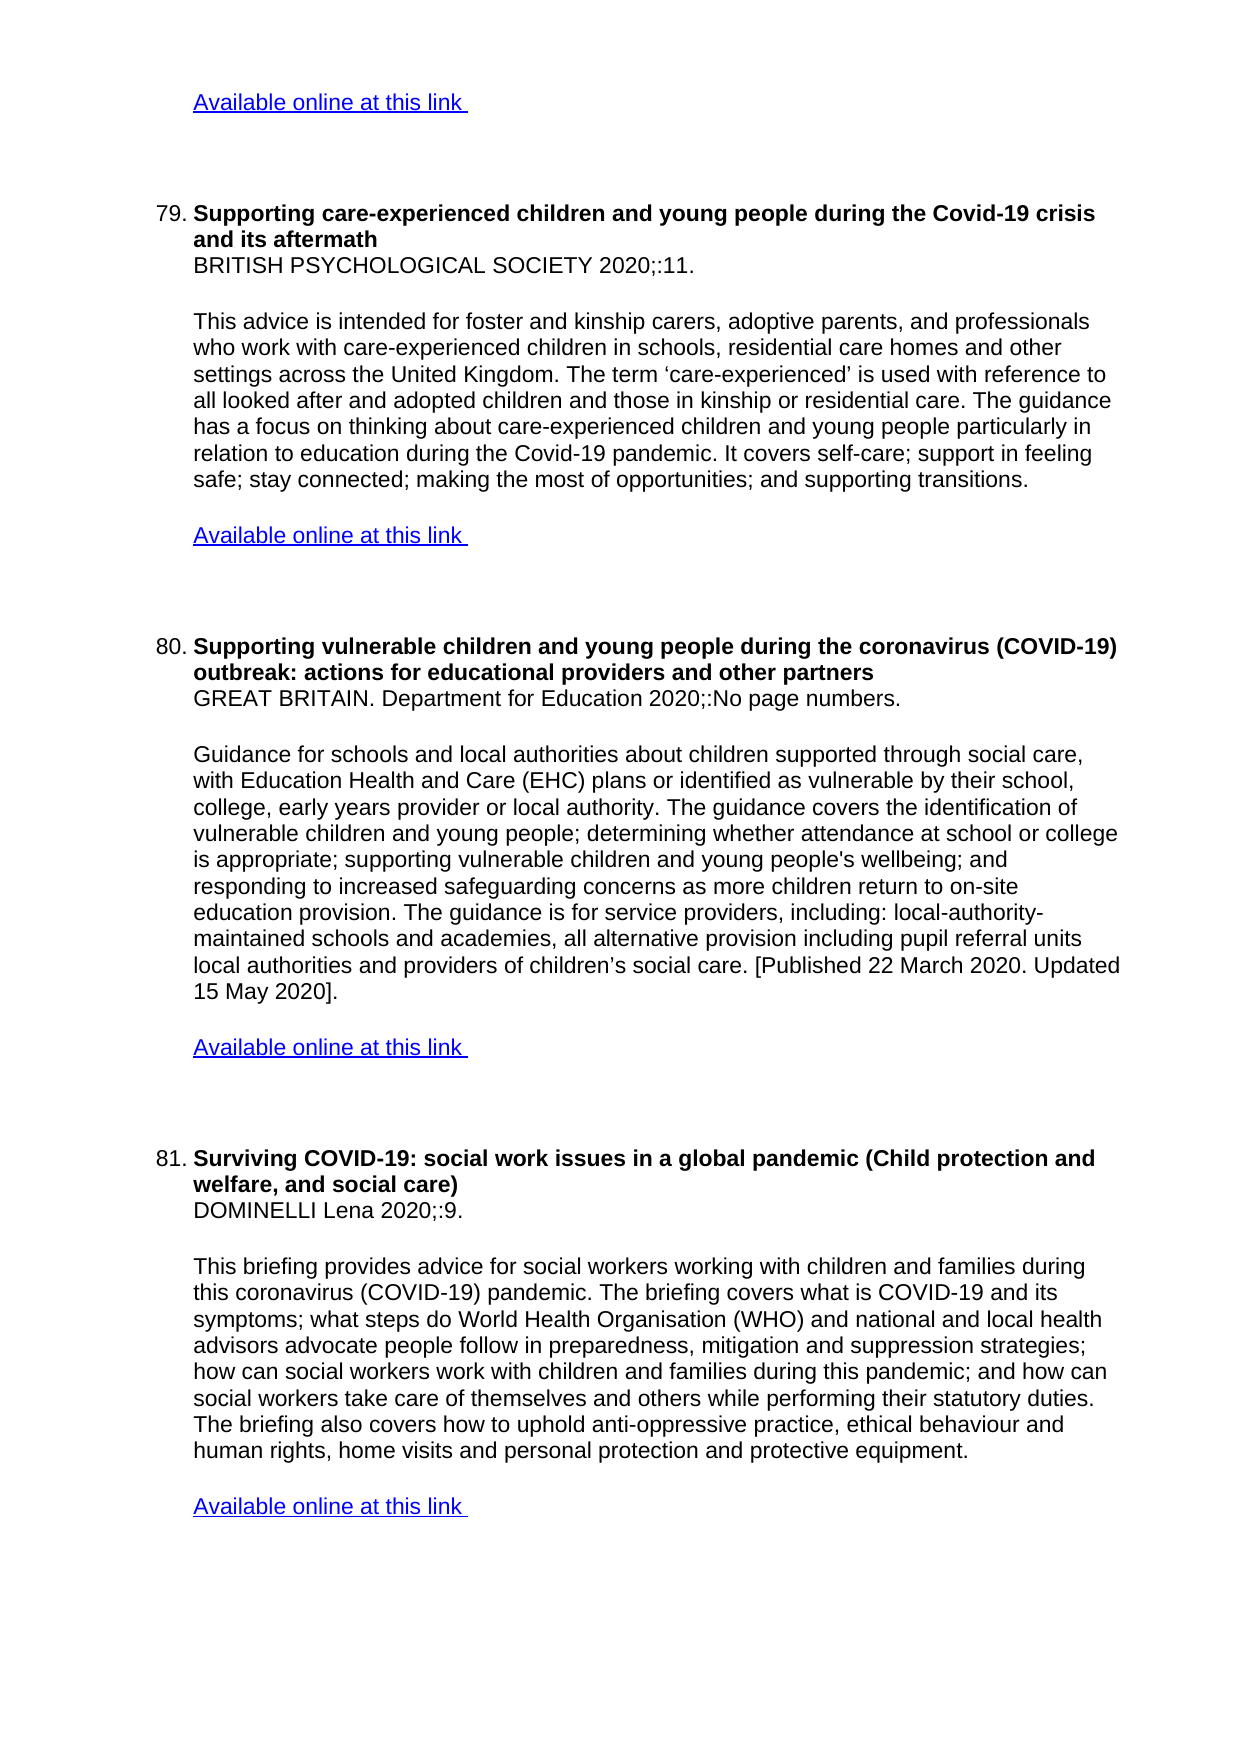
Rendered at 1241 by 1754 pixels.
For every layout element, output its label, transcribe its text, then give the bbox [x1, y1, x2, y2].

list Supporting care-experienced children and young people during the Covid-19 crisis and its aftermath BRITISH PSYCHOLOGICAL SOCIETY 2020;:11. [156, 200, 1122, 279]
text Guidance for schools and local authorities about children supported through social care, with Education Health and Care (EHC) plans or identified as vulnerable by their school, college, early years provider or local authority. The guidance covers the identification of vulnerable children and young people; determining whether attendance at school or college is appropriate; supporting vulnerable children and young people's wellbeing; and responding to increased safeguarding concerns as more children return to on-site education provision. The guidance is for service providers, including: local-authority-maintained schools and academies, all alternative provision including pupil referral units local authorities and providers of children’s social care. [Published 22 March 2020. Updated 15 May 2020]. [193, 741, 1122, 1004]
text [193, 89, 1122, 115]
list Supporting vulnerable children and young people during the coronavirus (COVID-19) outbreak: actions for educational providers and other partners GREAT BRITAIN. Department for Education 2020;:No page numbers. [156, 633, 1122, 712]
list Surviving COVID-19: social work issues in a global pandemic (Child protection and welfare, and social care) DOMINELLI Lena 2020;:9. [156, 1144, 1122, 1224]
text Available online at this link [193, 1493, 1122, 1519]
text Available online at this link [193, 1033, 1122, 1060]
text This advice is intended for foster and kinship carers, adoptive parents, and professionals who work with care-experienced children in schools, residential care homes and other settings across the United Kingdom. The term ‘care-experienced’ is used with reference to all looked after and adopted children and those in kinship or residential care. The guidance has a focus on thinking about care-experienced children and young people particularly in relation to education during the Covid-19 pandemic. It covers self-care; support in feeling safe; stay connected; making the most of opportunities; and supporting transitions. [193, 308, 1122, 492]
text This briefing provides advice for social workers working with children and families during this coronavirus (COVID-19) pandemic. The briefing covers what is COVID-19 and its symptoms; what steps do World Health Organisation (WHO) and national and local health advisors advocate people follow in preparedness, mitigation and suppression strategies; how can social workers work with children and families during this pandemic; and how can social workers take care of themselves and others while performing their statutory duties. The briefing also covers how to uphold anti-oppressive practice, ethical behaviour and human rights, home visits and personal protection and protective equipment. [193, 1253, 1122, 1464]
text Available online at this link [193, 522, 1122, 548]
